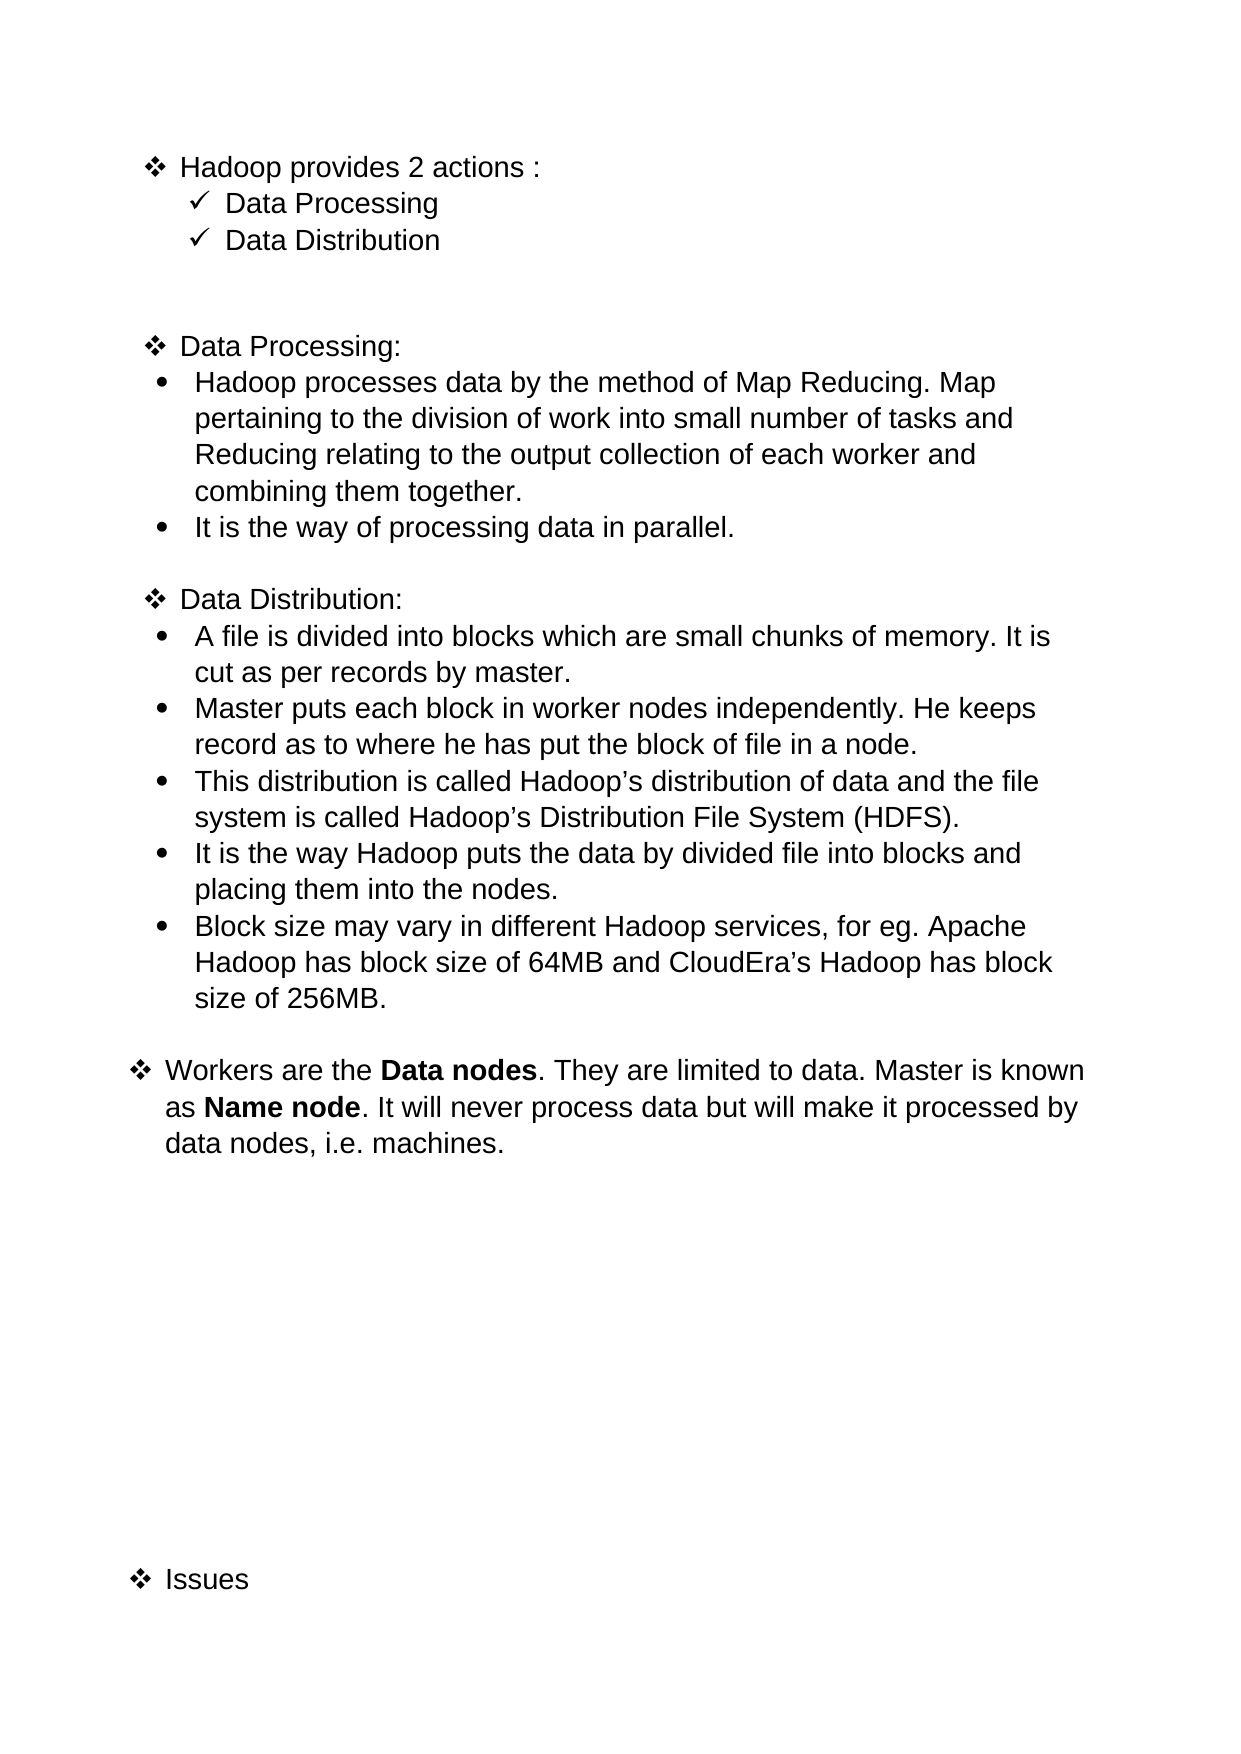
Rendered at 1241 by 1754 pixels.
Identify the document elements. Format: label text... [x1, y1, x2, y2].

list Block size may vary in different Hadoop services, for eg. Apache Hadoop has block size of 64MB and CloudEra’s Hadoop has block size of 256MB. [157, 908, 1090, 1014]
list Workers are the Data nodes. They are limited to data. Master is known as Name node. It will never process data but will make it processed by data nodes, i.e. machines. [127, 1053, 1090, 1159]
list Master puts each block in worker nodes independently. He keeps record as to where he has put the block of file in a node. [157, 691, 1090, 761]
list Data Processing [187, 186, 1090, 220]
list Hadoop provides 2 actions : [142, 150, 1090, 184]
list A file is divided into blocks which are small chunks of memory. It is cut as per records by master. [157, 618, 1090, 688]
list This distribution is called Hadoop’s distribution of data and the file system is called Hadoop’s Distribution File System (HDFS). [157, 763, 1090, 833]
list It is the way Hadoop puts the data by divided file into blocks and placing them into the nodes. [157, 836, 1090, 906]
list Data Distribution [187, 223, 1090, 256]
list Data Processing: [142, 328, 1090, 362]
list Hadoop processes data by the method of Map Reducing. Map pertaining to the division of work into small number of tasks and Reducing relating to the output collection of each worker and combining them together. [157, 365, 1090, 507]
list Issues [127, 1562, 1090, 1596]
list It is the way of processing data in parallel. [157, 510, 1090, 543]
list Data Distribution: [142, 582, 1090, 616]
